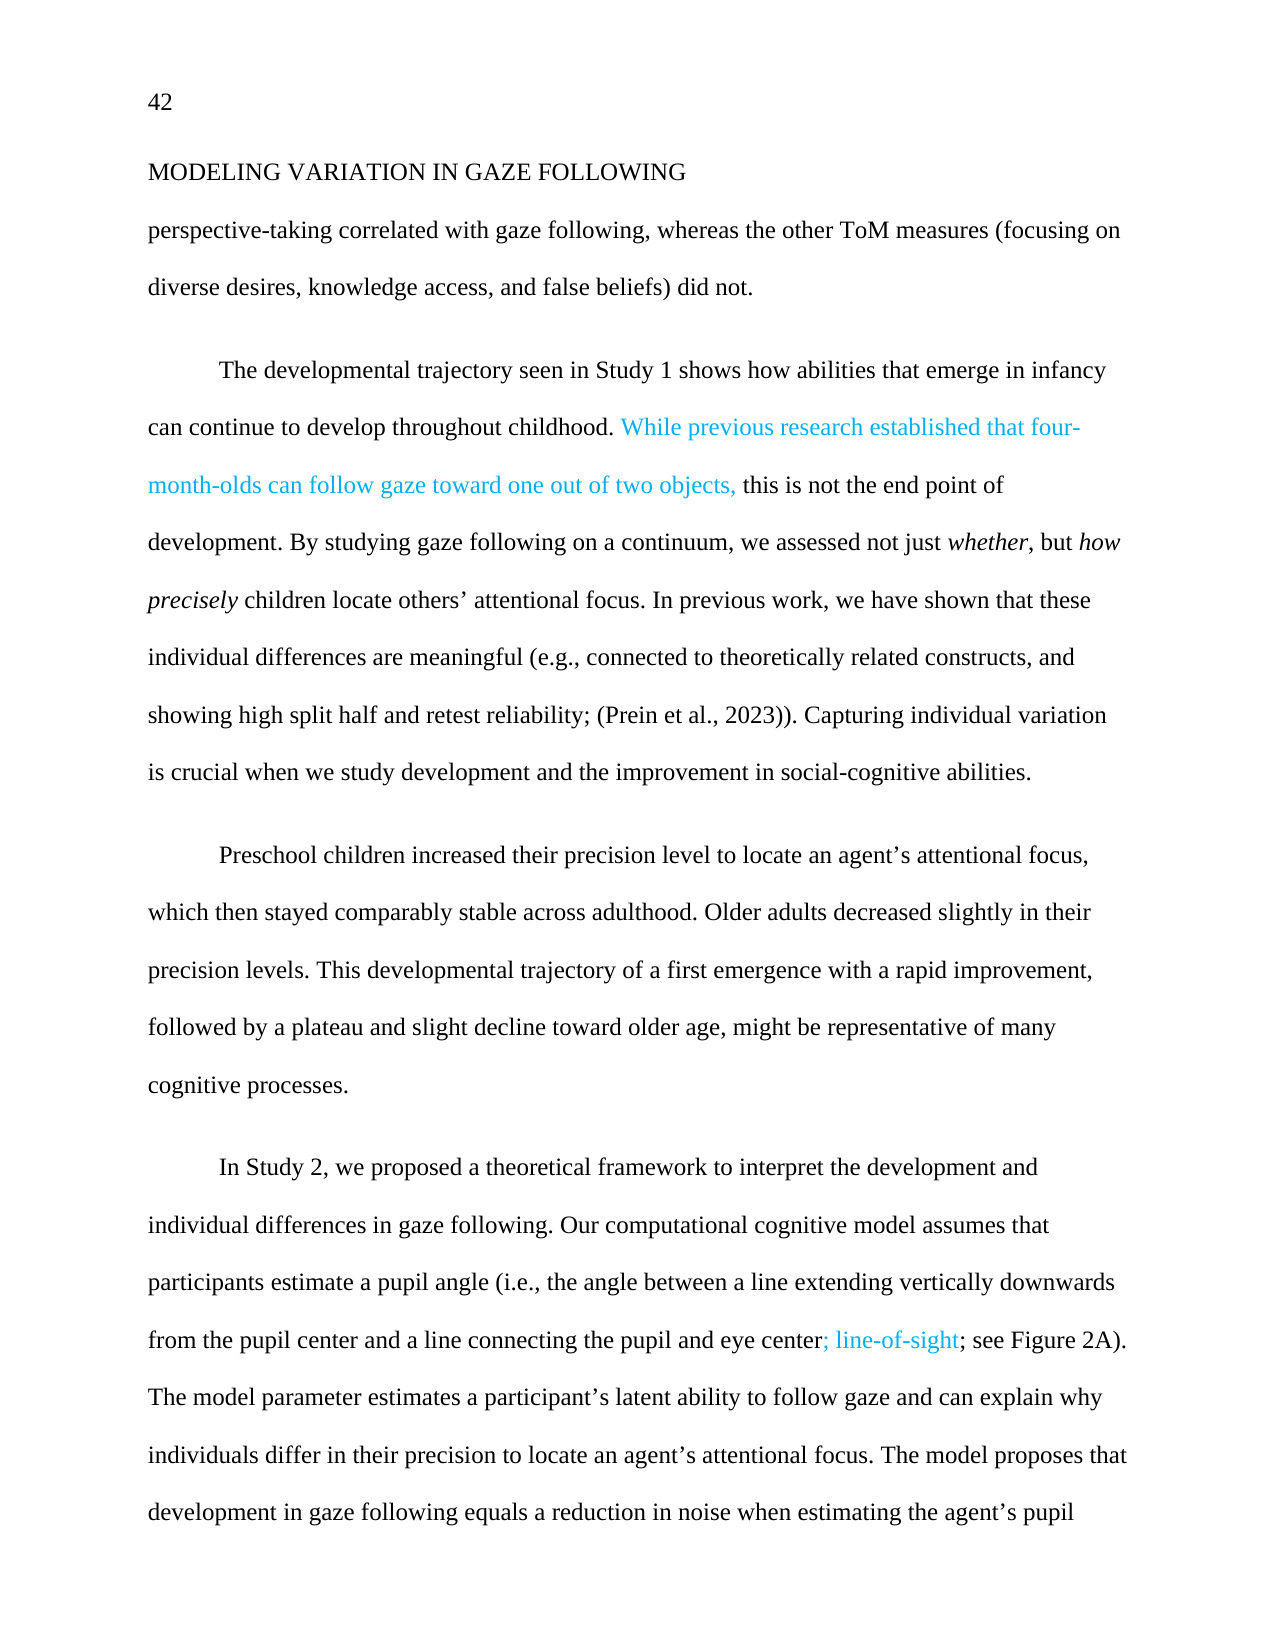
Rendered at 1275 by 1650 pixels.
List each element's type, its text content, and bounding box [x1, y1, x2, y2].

text The developmental trajectory seen in Study 1 shows how abilities that emerge in infancy can continue to develop throughout childhood. While previous research established that four-month-olds can follow gaze toward one out of two objects, this is not the end point of development. By studying gaze following on a continuum, we assessed not just whether, but how precisely children locate others’ attentional focus. In previous work, we have shown that these individual differences are meaningful (e.g., connected to theoretically related constructs, and showing high split half and retest reliability; (Prein et al., 2023)). Capturing individual variation is crucial when we study development and the improvement in social-cognitive abilities. [148, 355, 1127, 786]
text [148, 215, 1127, 301]
text Preschool children increased their precision level to locate an agent’s attentional focus, which then stayed comparably stable across adulthood. Older adults decreased slightly in their precision levels. This developmental trajectory of a first emergence with a rapid improvement, followed by a plateau and slight decline toward older age, might be representative of many cognitive processes. [148, 840, 1127, 1099]
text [148, 1152, 1127, 1526]
